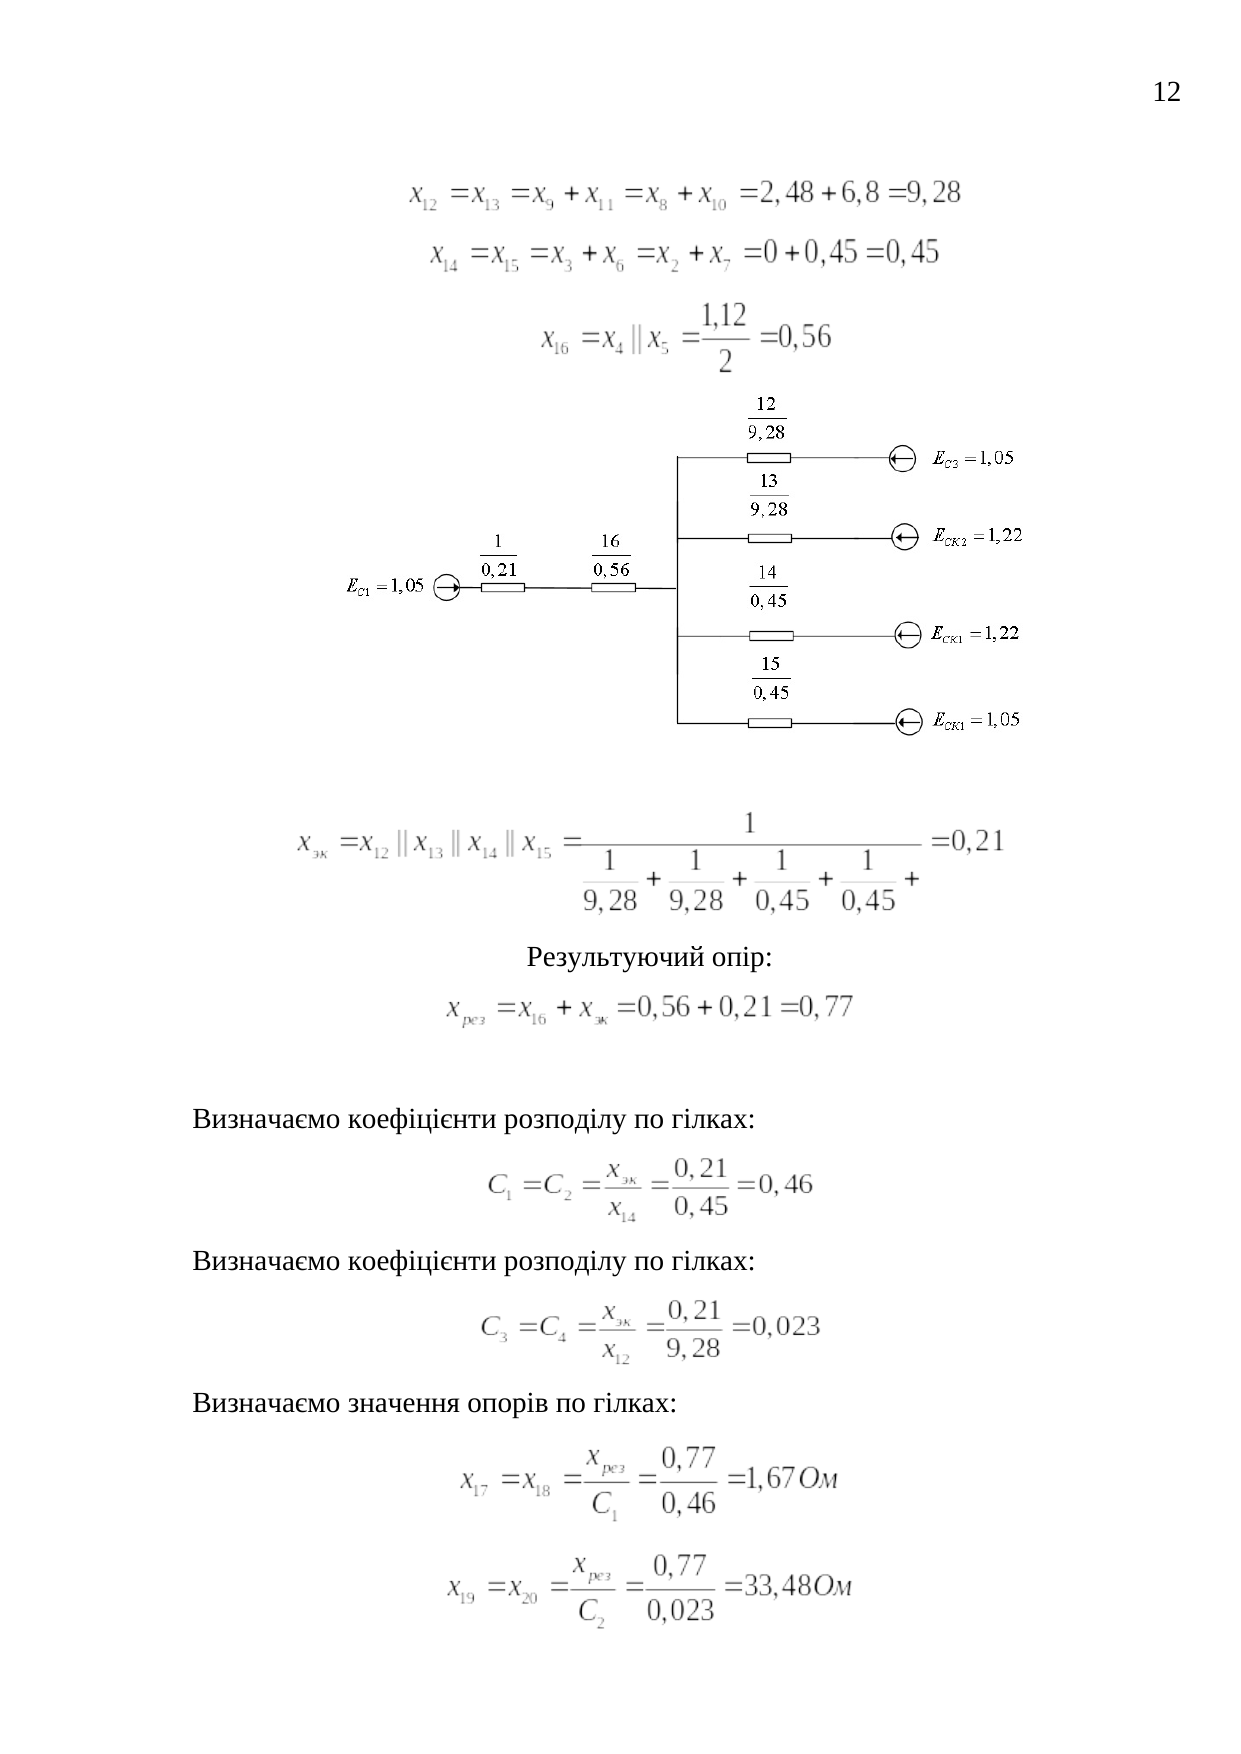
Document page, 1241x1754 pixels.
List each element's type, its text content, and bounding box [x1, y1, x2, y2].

text Визначаємо коефіцієнти розподілу по гілках: [118, 1101, 1181, 1135]
text Результуючий опір: [118, 939, 1181, 972]
text Визначаємо значення опорів по гілках: [118, 1386, 1181, 1419]
picture [346, 394, 1027, 738]
text Визначаємо коефіцієнти розподілу по гілках: [118, 1243, 1181, 1277]
